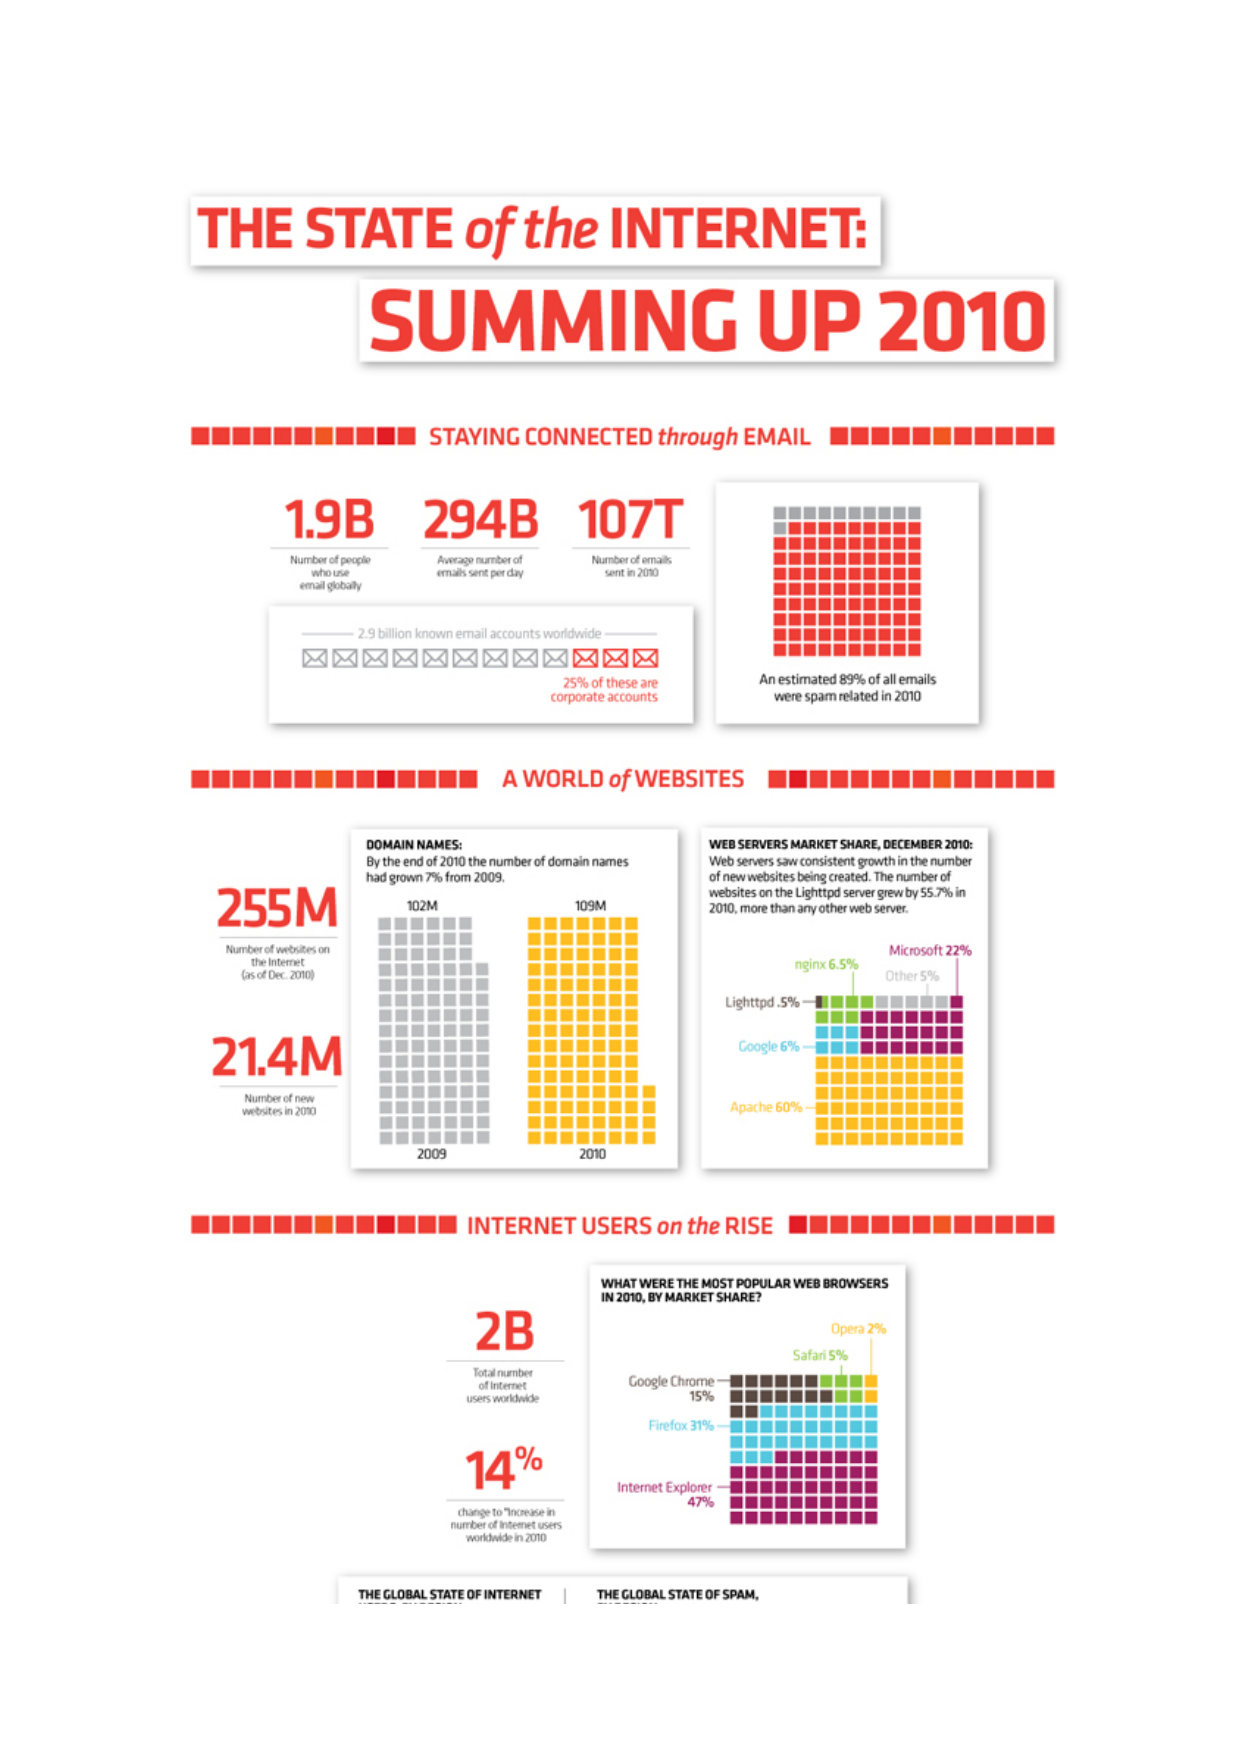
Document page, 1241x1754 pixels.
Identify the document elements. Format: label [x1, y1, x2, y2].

picture [150, 150, 1091, 1604]
